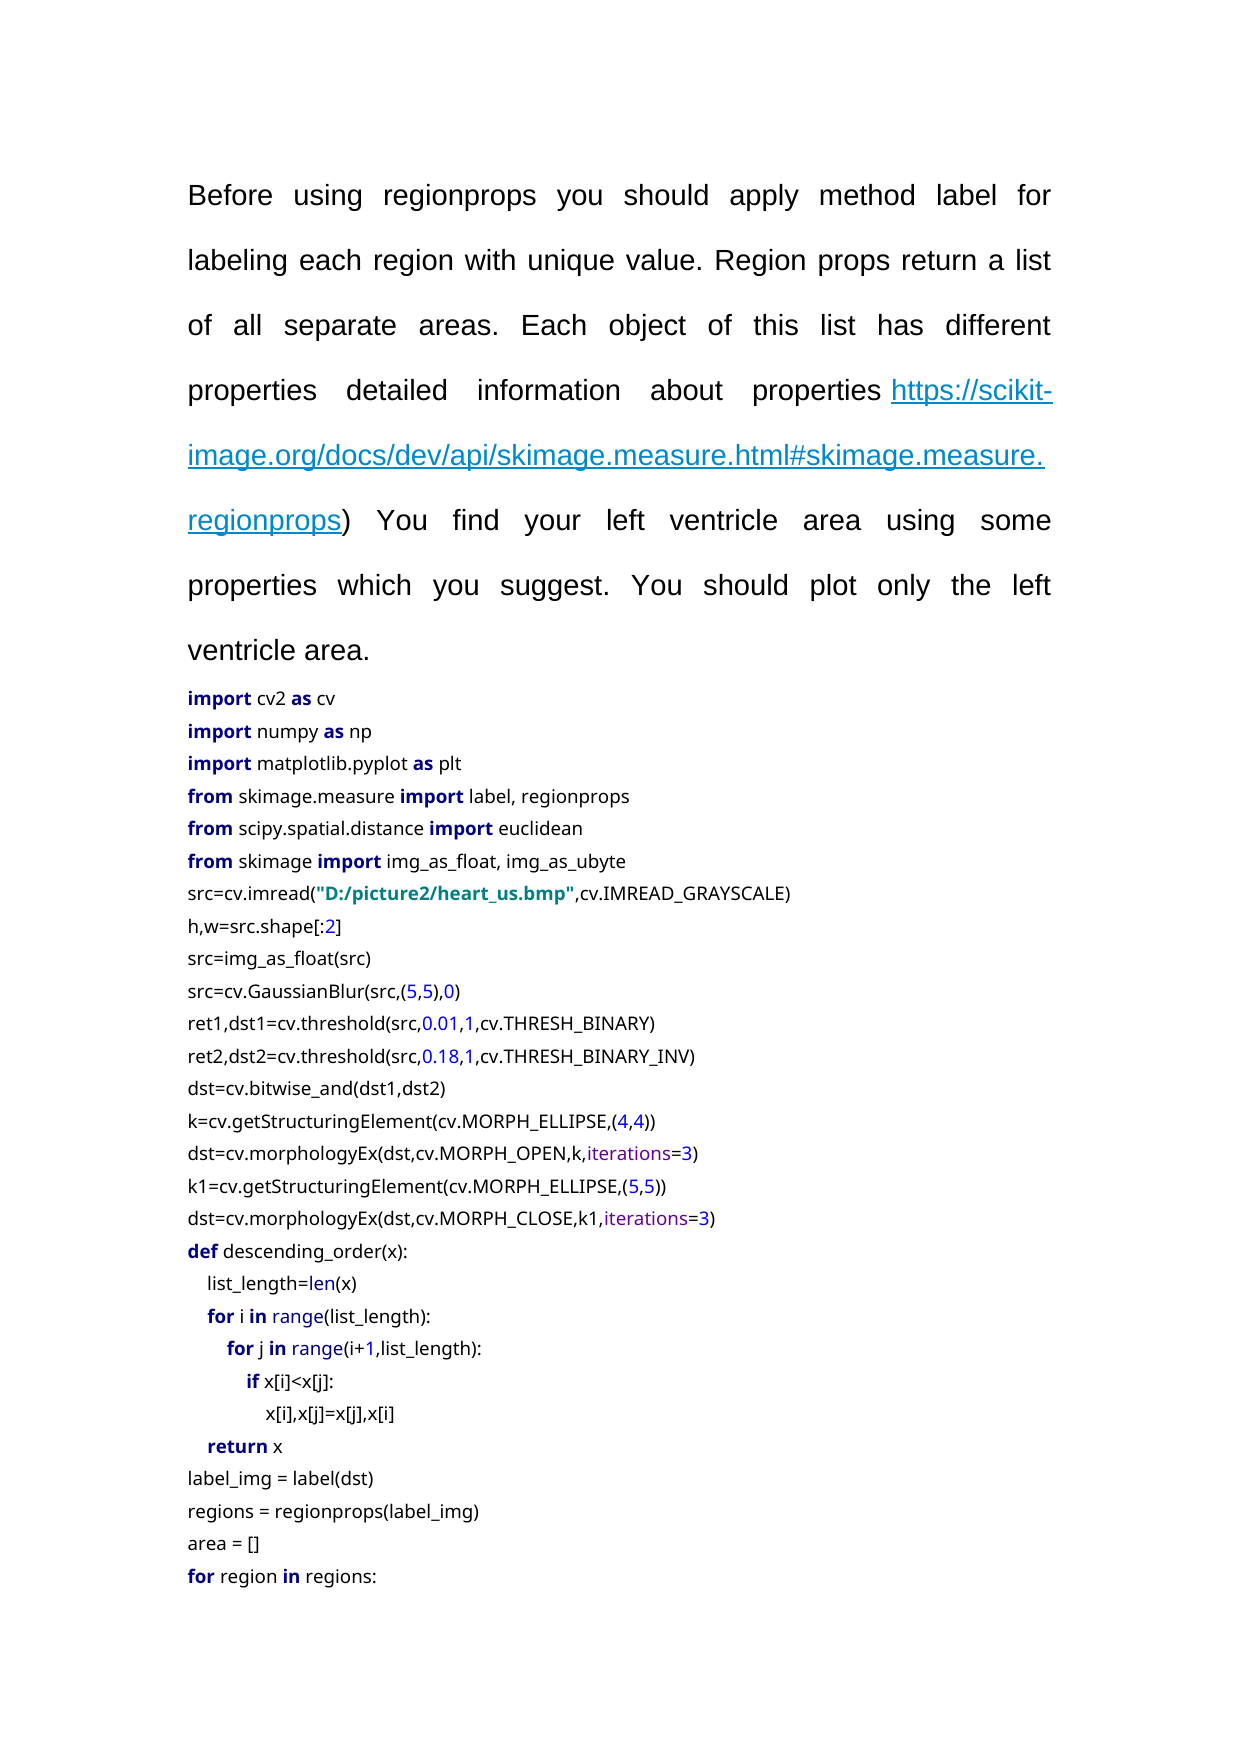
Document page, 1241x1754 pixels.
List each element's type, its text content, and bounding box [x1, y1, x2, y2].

text Before using regionprops you should apply method label for labeling each region with unique value. Region props return a list of all separate areas. Each object of this list has different properties detailed information about properties https://scikit-image.org/docs/dev/api/skimage.measure.html#skimage.measure.regionprops) You find your left ventricle area using some properties which you suggest. You should plot only the left ventricle area. [187, 162, 1053, 682]
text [187, 682, 1053, 1592]
